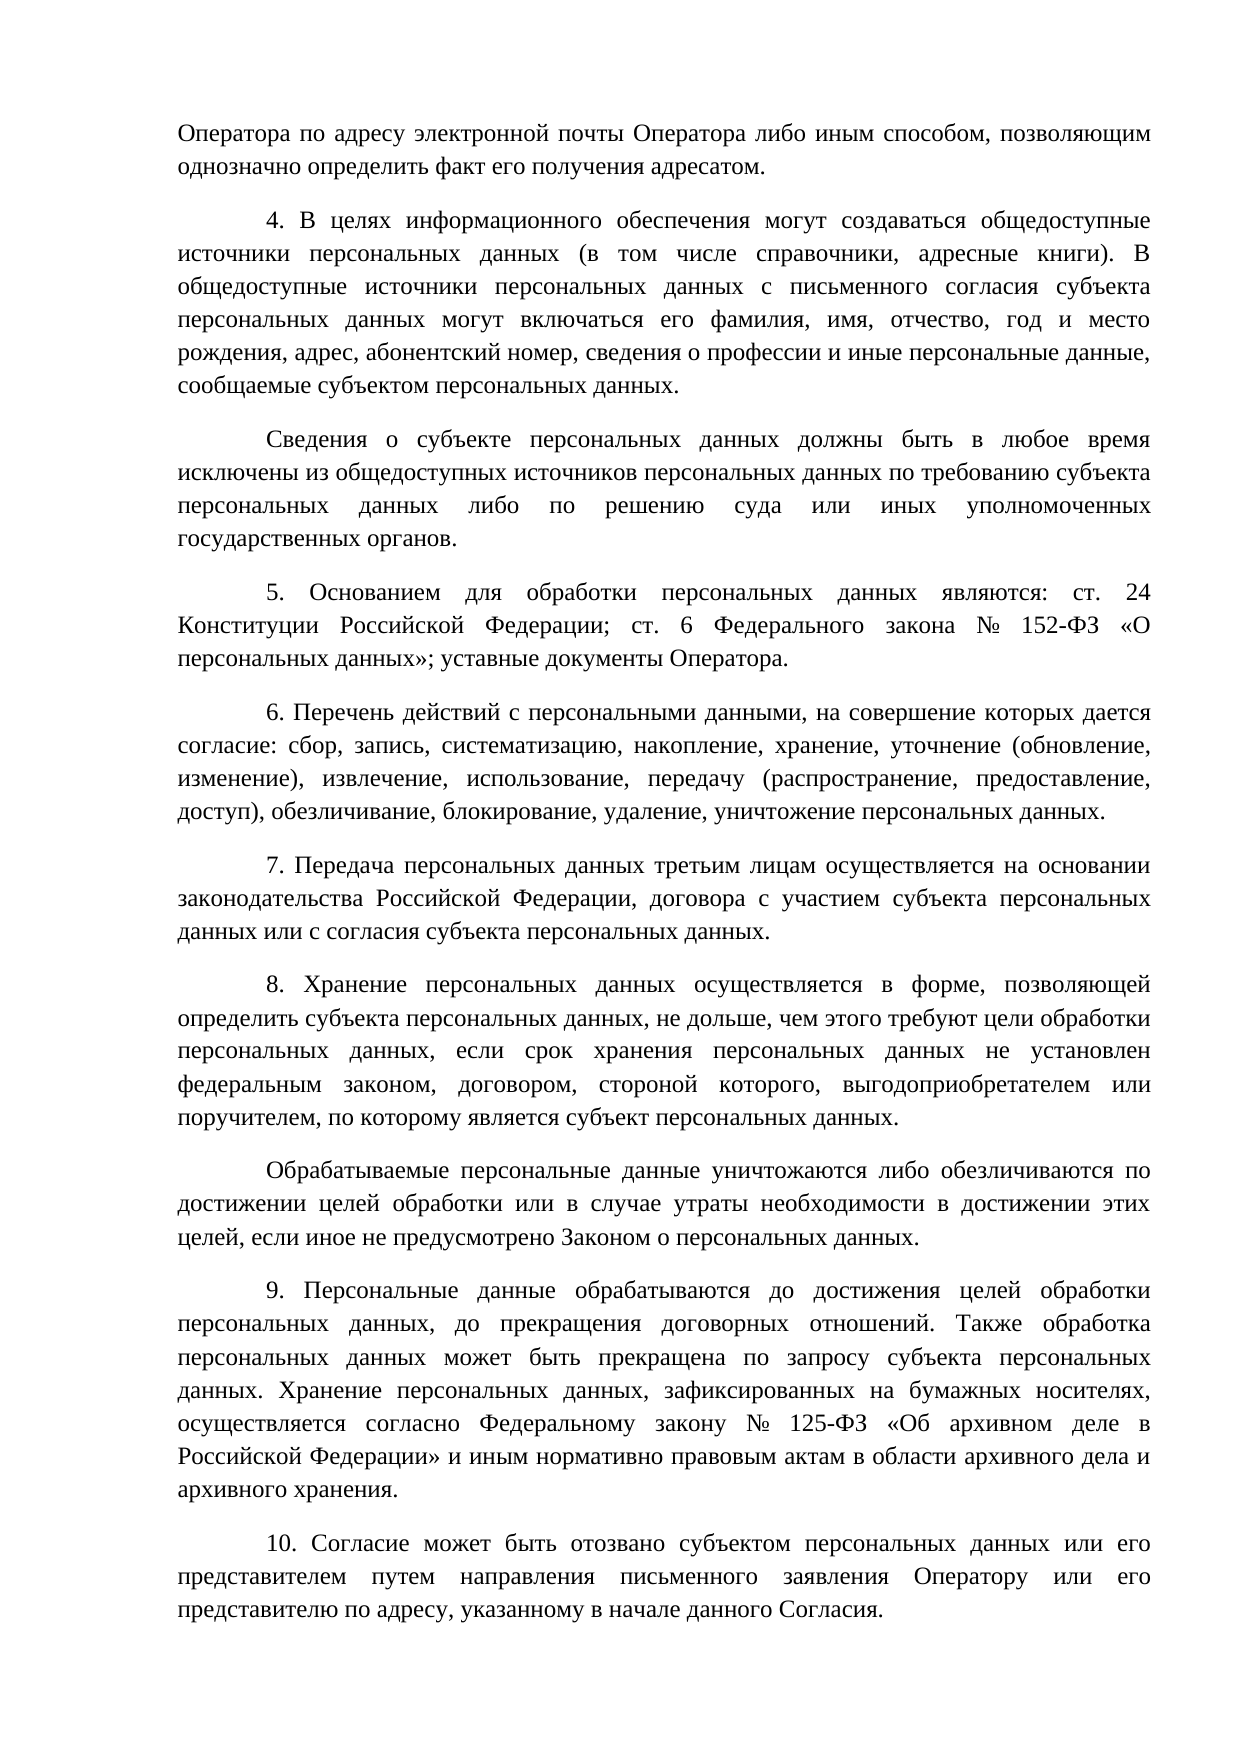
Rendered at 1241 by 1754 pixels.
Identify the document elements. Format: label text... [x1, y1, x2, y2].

text 5. Основанием для обработки персональных данных являются: ст. 24 Конституции Российской Федерации; ст. 6 Федерального закона № 152-ФЗ «О персональных данных»; уставные документы Оператора. [177, 577, 1152, 672]
text 7. Передача персональных данных третьим лицам осуществляется на основании законодательства Российской Федерации, договора с участием субъекта персональных данных или с согласия субъекта персональных данных. [177, 850, 1152, 944]
text 10. Согласие может быть отозвано субъектом персональных данных или его представителем путем направления письменного заявления Оператору или его представителю по адресу, указанному в начале данного Согласия. [177, 1528, 1152, 1622]
text 4. В целях информационного обеспечения могут создаваться общедоступные источники персональных данных (в том числе справочники, адресные книги). В общедоступные источники персональных данных с письменного согласия субъекта персональных данных могут включаться его фамилия, имя, отчество, год и место рождения, адрес, абонентский номер, сведения о профессии и иные персональные данные, сообщаемые субъектом персональных данных. [177, 205, 1152, 399]
text Обрабатываемые персональные данные уничтожаются либо обезличиваются по достижении целей обработки или в случае утраты необходимости в достижении этих целей, если иное не предусмотрено Законом о персональных данных. [177, 1156, 1152, 1250]
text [177, 118, 1152, 180]
text 6. Перечень действий с персональными данными, на совершение которых дается согласие: сбор, запись, систематизацию, накопление, хранение, уточнение (обновление, изменение), извлечение, использование, передачу (распространение, предоставление, доступ), обезличивание, блокирование, удаление, уничтожение персональных данных. [177, 697, 1152, 824]
text Сведения о субъекте персональных данных должны быть в любое время исключены из общедоступных источников персональных данных по требованию субъекта персональных данных либо по решению суда или иных уполномоченных государственных органов. [177, 424, 1152, 552]
text 8. Хранение персональных данных осуществляется в форме, позволяющей определить субъекта персональных данных, не дольше, чем этого требуют цели обработки персональных данных, если срок хранения персональных данных не установлен федеральным законом, договором, стороной которого, выгодоприобретателем или поручителем, по которому является субъект персональных данных. [177, 969, 1152, 1130]
text 9. Персональные данные обрабатываются до достижения целей обработки персональных данных, до прекращения договорных отношений. Также обработка персональных данных может быть прекращена по запросу субъекта персональных данных. Хранение персональных данных, зафиксированных на бумажных носителях, осуществляется согласно Федеральному закону № 125-ФЗ «Об архивном деле в Российской Федерации» и иным нормативно правовым актам в области архивного дела и архивного хранения. [177, 1275, 1152, 1503]
